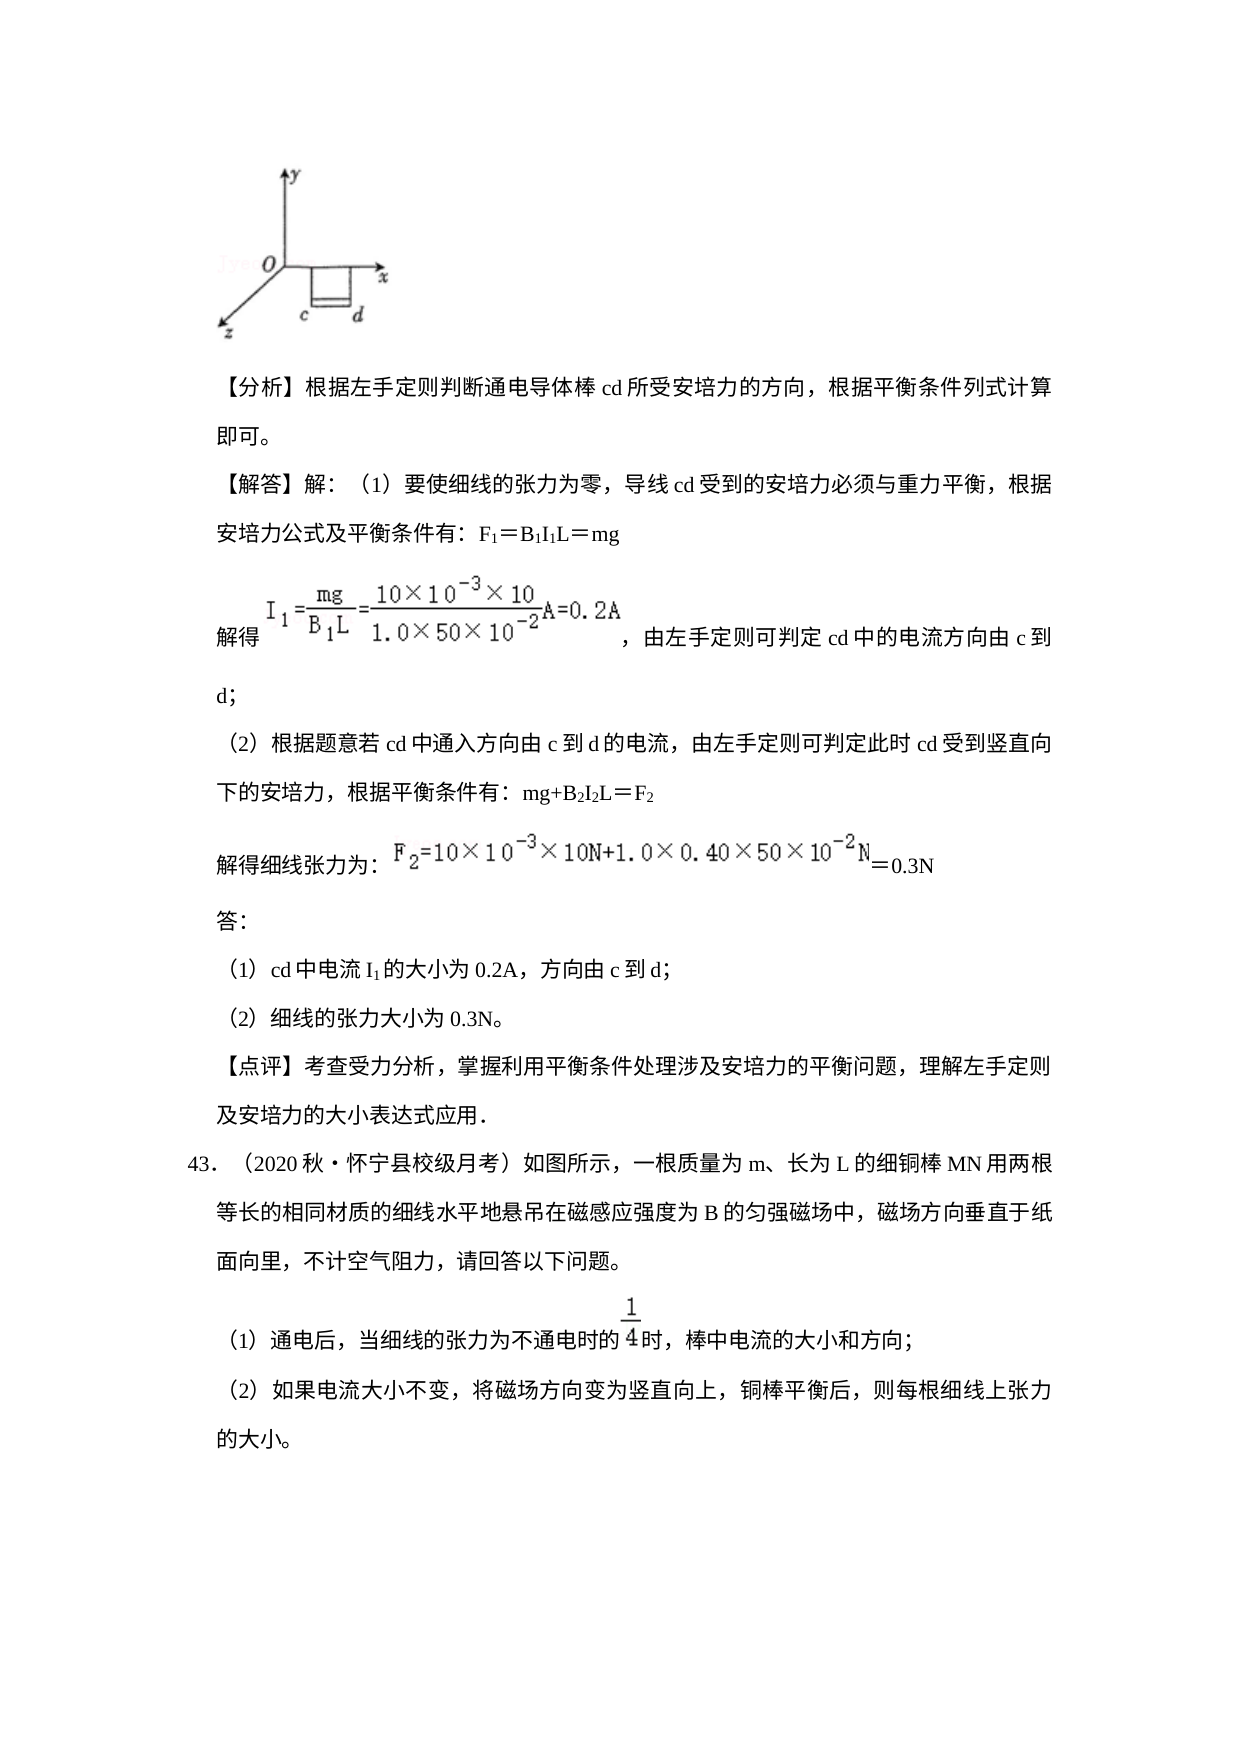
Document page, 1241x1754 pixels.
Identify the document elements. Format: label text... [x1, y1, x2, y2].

text （1）通电后，当细线的张力为不通电时的时，棒中电流的大小和方向； [216, 1292, 1053, 1357]
text （1）cd中电流I1的大小为0.2A，方向由c到d； [216, 952, 1053, 984]
text 【点评】考查受力分析，掌握利用平衡条件处理涉及安培力的平衡问题，理解左手定则及安培力的大小表达式应用． [216, 1049, 1053, 1130]
text （2）细线的张力大小为0.3N。 [216, 1000, 1053, 1033]
text 解得，由左手定则可判定cd中的电流方向由c到d； [216, 564, 1053, 710]
text 【分析】根据左手定则判断通电导体棒cd所受安培力的方向，根据平衡条件列式计算即可。 [216, 369, 1053, 451]
text 答： [216, 904, 1053, 936]
picture [620, 1293, 641, 1349]
picture [216, 162, 393, 344]
text （2）根据题意若cd中通入方向由c到d的电流，由左手定则可判定此时cd受到竖直向下的安培力，根据平衡条件有：mg+B2I2L＝F2 [216, 726, 1053, 807]
text （2）如果电流大小不变，将磁场方向变为竖直向上，铜棒平衡后，则每根细线上张力的大小。 [216, 1372, 1053, 1454]
picture [261, 573, 621, 646]
text 【解答】解：（1）要使细线的张力为零，导线cd受到的安培力必须与重力平衡，根据安培力公式及平衡条件有：F1＝B1I1L＝mg [216, 467, 1053, 548]
text 43．（2020秋•怀宁县校级月考）如图所示，一根质量为m、长为L的细铜棒MN用两根等长的相同材质的细线水平地悬吊在磁感应强度为B的匀强磁场中，磁场方向垂直于纸面向里，不计空气阻力，请回答以下问题。 [187, 1146, 1053, 1276]
picture [391, 831, 869, 874]
